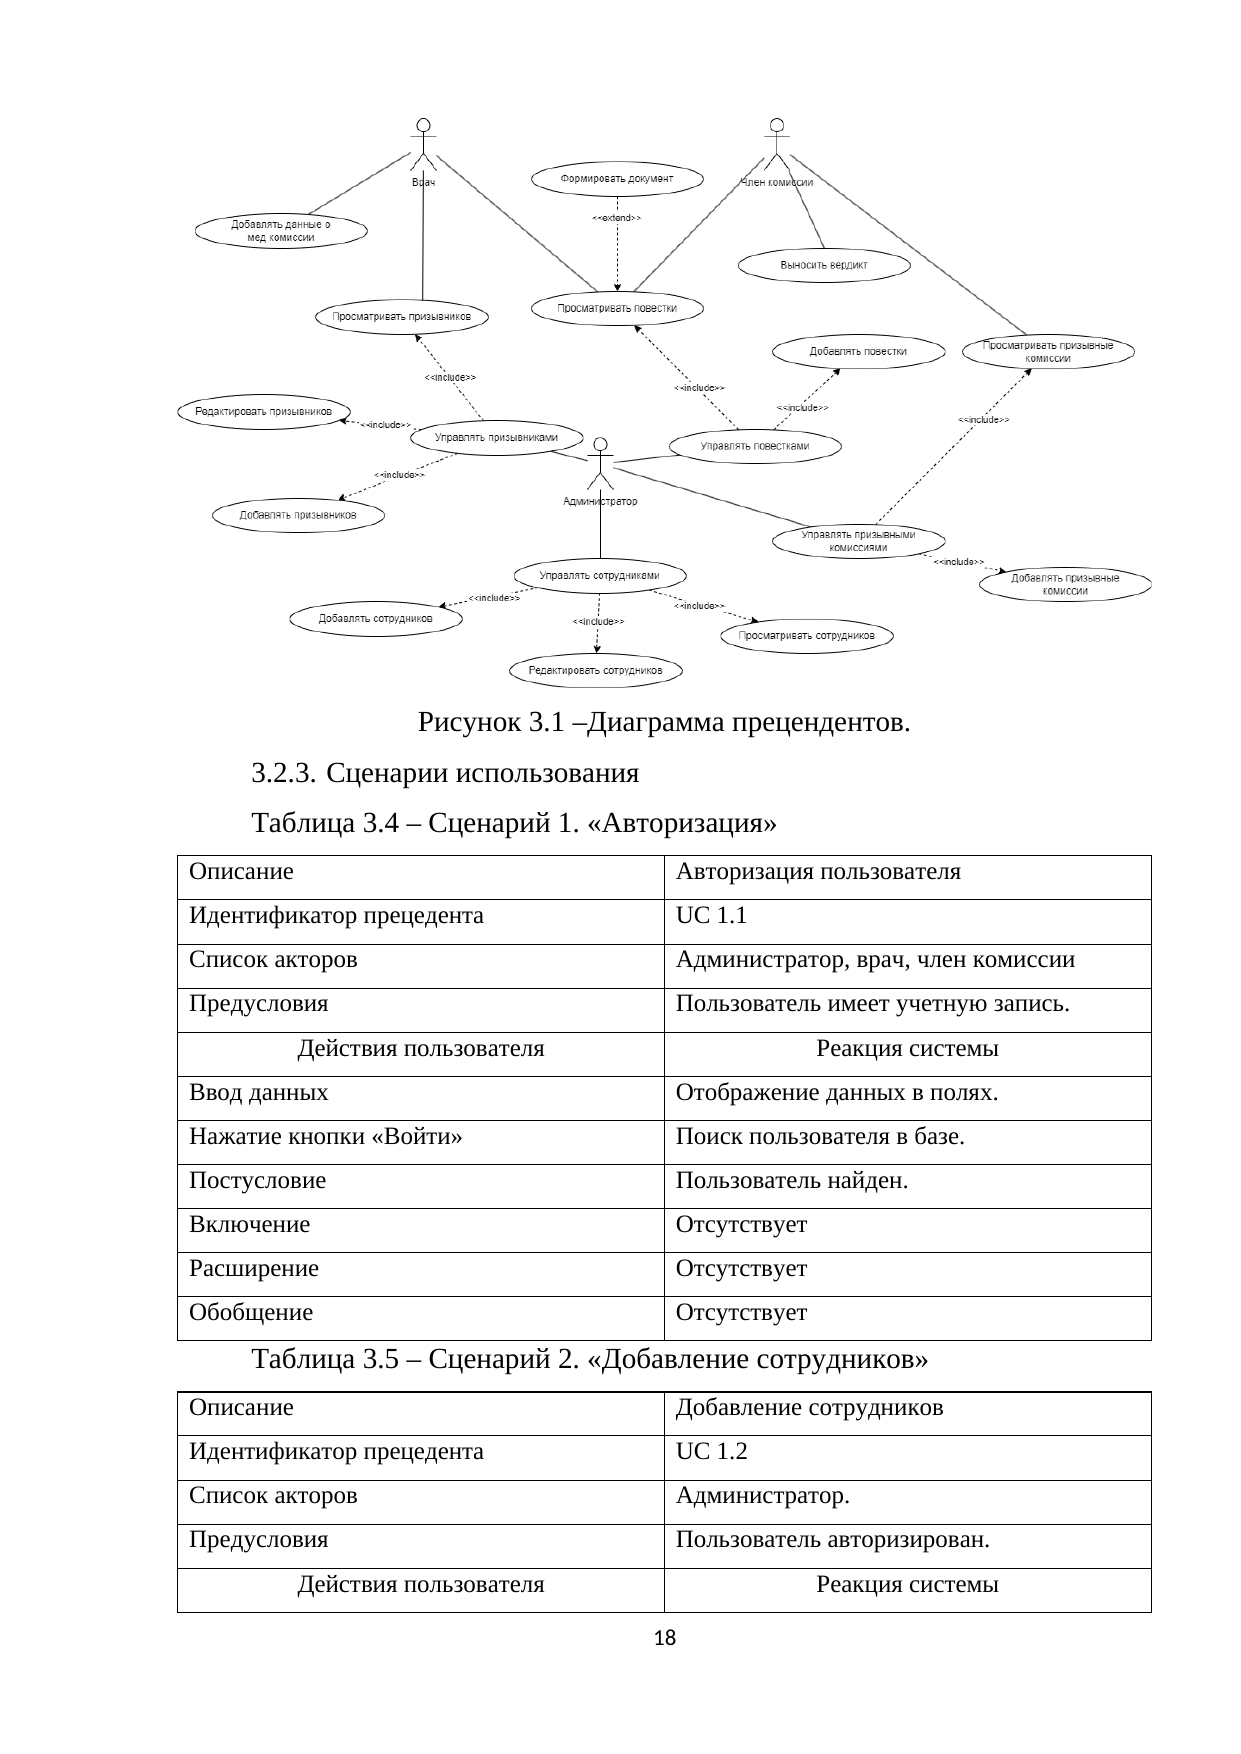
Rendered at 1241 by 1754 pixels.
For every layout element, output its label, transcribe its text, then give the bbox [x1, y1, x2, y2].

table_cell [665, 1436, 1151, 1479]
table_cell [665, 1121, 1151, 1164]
text Рисунок 3.1 –Диаграмма прецендентов. [177, 704, 1152, 738]
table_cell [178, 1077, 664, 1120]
picture [177, 118, 1152, 688]
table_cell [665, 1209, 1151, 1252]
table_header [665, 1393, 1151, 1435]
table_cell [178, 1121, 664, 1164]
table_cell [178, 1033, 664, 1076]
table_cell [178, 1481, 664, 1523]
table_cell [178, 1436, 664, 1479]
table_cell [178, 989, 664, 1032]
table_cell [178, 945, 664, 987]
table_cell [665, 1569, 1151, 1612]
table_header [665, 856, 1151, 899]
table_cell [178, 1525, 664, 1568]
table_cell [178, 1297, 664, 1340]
text Таблица 3.5 – Сценарий 2. «Добавление сотрудников» [177, 1341, 1152, 1374]
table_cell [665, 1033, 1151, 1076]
text Таблица 3.4 – Сценарий 1. «Авторизация» [177, 805, 1152, 838]
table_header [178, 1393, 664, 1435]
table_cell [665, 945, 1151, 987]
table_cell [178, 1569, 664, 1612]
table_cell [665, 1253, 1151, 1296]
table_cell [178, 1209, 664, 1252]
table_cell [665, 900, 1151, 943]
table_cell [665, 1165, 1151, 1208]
list Сценарии использования [251, 755, 1152, 788]
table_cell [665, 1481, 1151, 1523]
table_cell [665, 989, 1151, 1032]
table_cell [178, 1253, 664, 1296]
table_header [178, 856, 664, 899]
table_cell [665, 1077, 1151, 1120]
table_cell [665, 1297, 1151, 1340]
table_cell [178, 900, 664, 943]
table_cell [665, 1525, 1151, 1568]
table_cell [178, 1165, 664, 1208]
